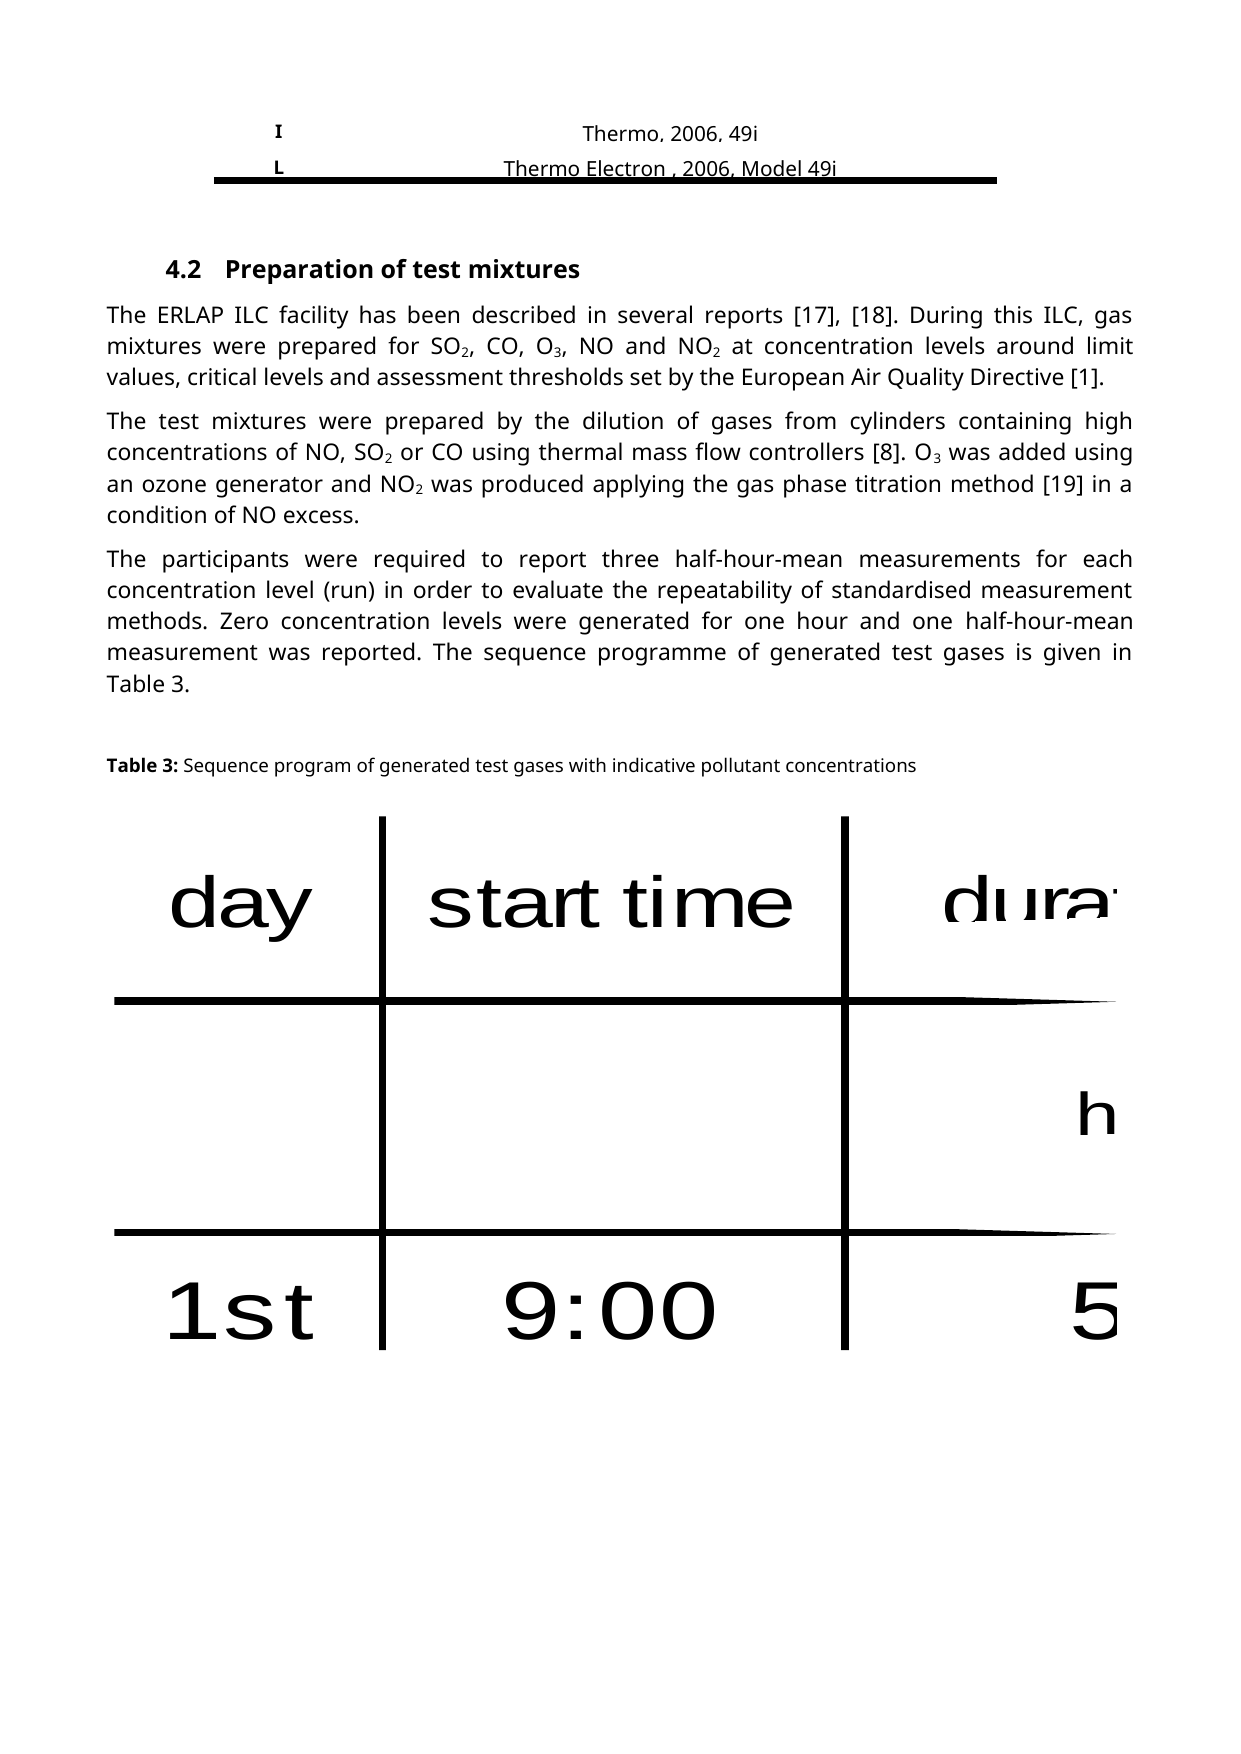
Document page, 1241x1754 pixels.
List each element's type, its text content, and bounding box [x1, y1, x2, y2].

text The test mixtures were prepared by the dilution of gases from cylinders containing high concentrations of NO, SO2 or CO using thermal mass flow controllers [8]. O3 was added using an ozone generator and NO2 was produced applying the gas phase titration method [19] in a condition of NO excess. [106, 405, 1134, 530]
text The participants were required to report three half-hour-mean measurements for each concentration level (run) in order to evaluate the repeatability of standardised measurement methods. Zero concentration levels were generated for one hour and one half-hour-mean measurement was reported. The sequence programme of generated test gases is given in Table 3. [106, 542, 1134, 699]
table_cell I [214, 106, 343, 142]
title Table 3: Sequence program of generated test gases with indicative pollutant concentrations [106, 752, 1134, 778]
subtitle Preparation of test mixtures [165, 252, 1134, 286]
table_cell Thermo, 2006, 49i [343, 106, 997, 142]
table_cell Thermo Electron , 2006, Model 49i [343, 142, 997, 177]
table_cell L [214, 142, 343, 177]
text The ERLAP ILC facility has been described in several reports [17], [18]. During this ILC, gas mixtures were prepared for SO2, CO, O3, NO and NO2 at concentration levels around limit values, critical levels and assessment thresholds set by the European Air Quality Directive [1]. [106, 299, 1134, 392]
